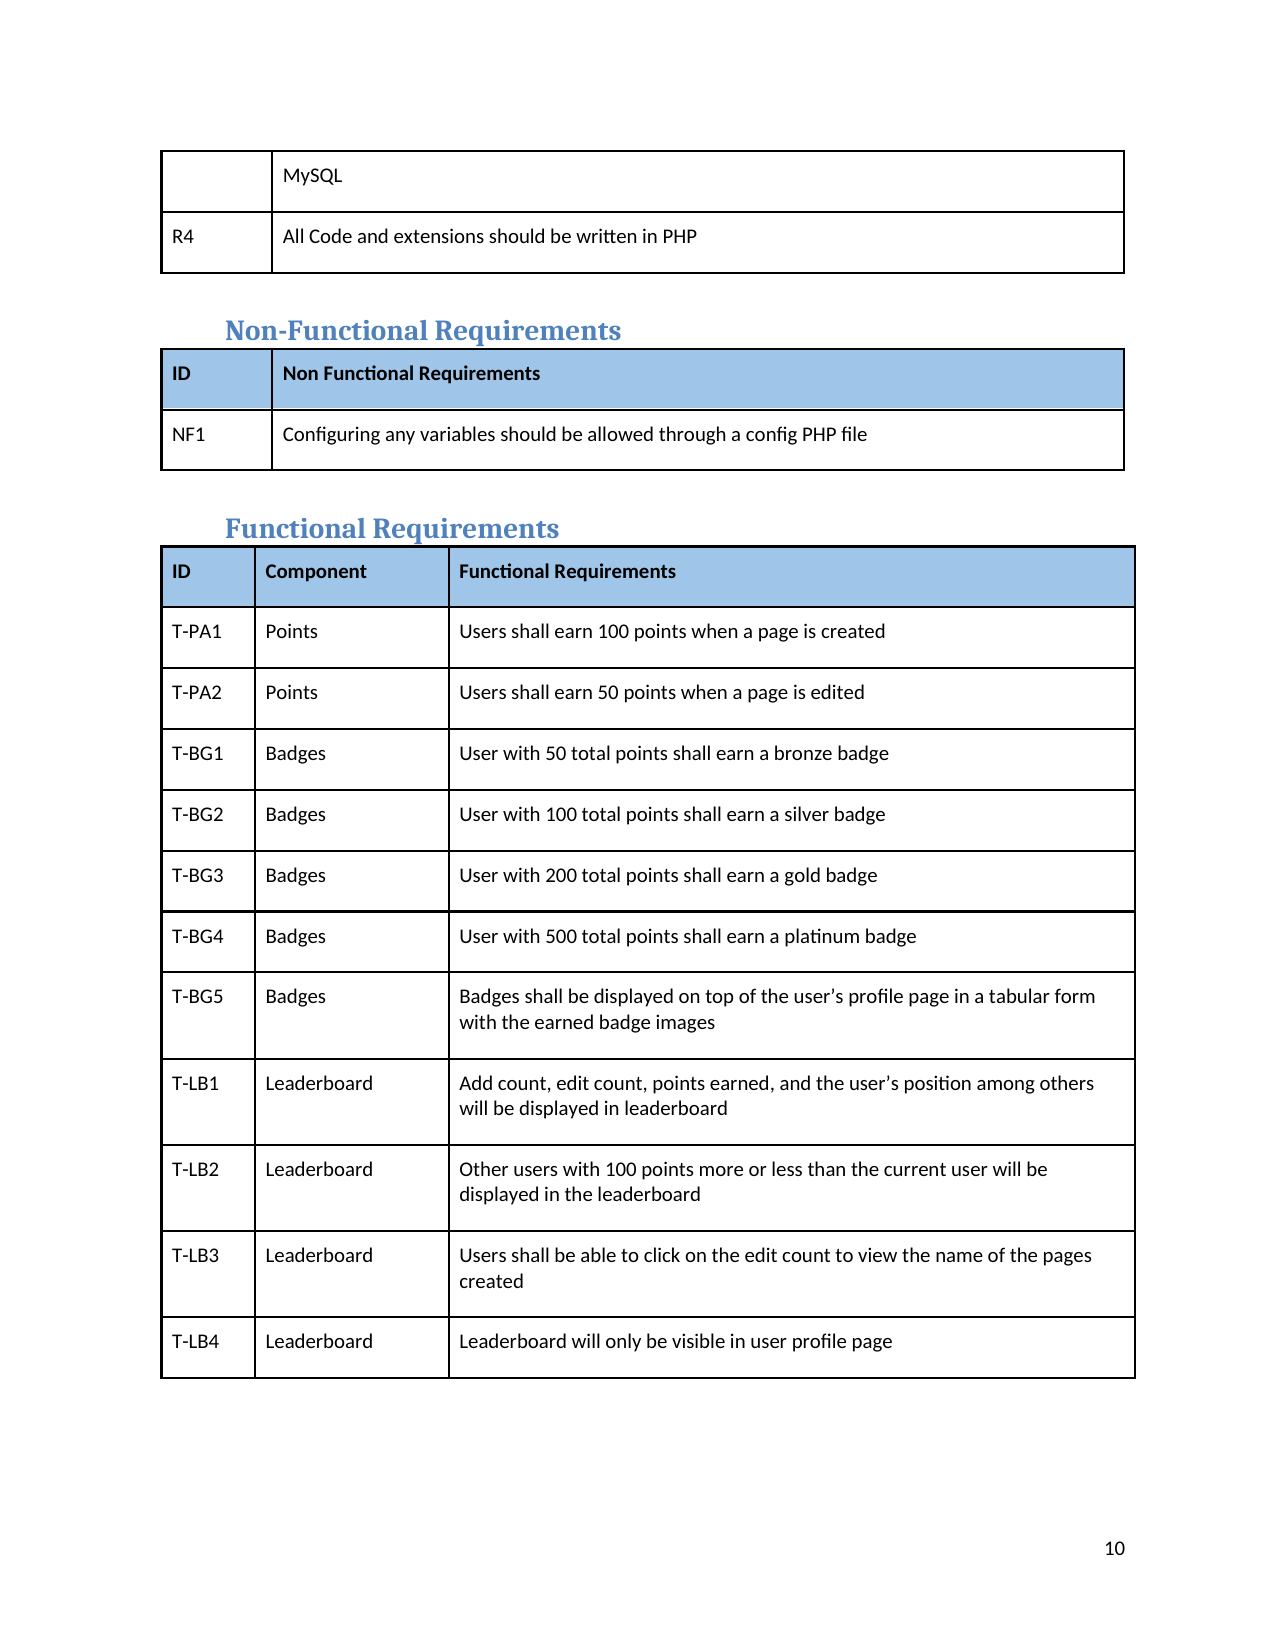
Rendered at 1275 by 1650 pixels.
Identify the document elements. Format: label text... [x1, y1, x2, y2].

table_cell Badges [256, 973, 448, 1057]
table_header ID [163, 548, 254, 606]
table_cell T-BG3 [163, 852, 254, 910]
table_cell T-BG5 [163, 973, 254, 1057]
table_cell Users shall earn 50 points when a page is edited [450, 669, 1134, 728]
table_cell Badges [256, 852, 448, 910]
table_cell Users shall earn 100 points when a page is created [450, 608, 1134, 667]
table_header ID [163, 350, 271, 408]
table_cell T-BG4 [163, 913, 254, 971]
table_cell Leaderboard [256, 1060, 448, 1144]
table_header Non Functional Requirements [273, 350, 1123, 408]
table_cell Leaderboard [256, 1318, 448, 1377]
table_cell Leaderboard [256, 1146, 448, 1230]
table_cell T-PA1 [163, 608, 254, 667]
table_cell Leaderboard [256, 1232, 448, 1316]
table_cell R5 [163, 152, 271, 211]
table_cell User with 50 total points shall earn a bronze badge [450, 730, 1134, 789]
table_cell T-BG2 [163, 791, 254, 849]
table_cell T-PA2 [163, 669, 254, 728]
table_cell T-LB2 [163, 1146, 254, 1230]
table_cell Points [256, 608, 448, 667]
table_cell All Code and extensions should be written in PHP [273, 213, 1123, 272]
table_cell T-BG1 [163, 730, 254, 789]
table_cell R4 [163, 213, 271, 272]
table_cell T-LB1 [163, 1060, 254, 1144]
table_cell Points [256, 669, 448, 728]
table_cell Badges shall be displayed on top of the user’s profile page in a tabular form with the earned badge images [450, 973, 1134, 1057]
table_cell T-LB3 [163, 1232, 254, 1316]
table_cell Leaderboard will only be visible in user profile page [450, 1318, 1134, 1377]
subtitle Non-Functional Requirements [225, 314, 1125, 348]
subtitle Functional Requirements [225, 512, 1125, 545]
table_cell Badges [256, 913, 448, 971]
table_cell Badges [256, 730, 448, 789]
table_cell User with 100 total points shall earn a silver badge [450, 791, 1134, 849]
table_cell NF1 [163, 411, 271, 469]
table_cell Other users with 100 points more or less than the current user will be displayed in the leaderboard [450, 1146, 1134, 1230]
table_cell User with 500 total points shall earn a platinum badge [450, 913, 1134, 971]
table_header Component [256, 548, 448, 606]
table_cell Users shall be able to click on the edit count to view the name of the pages created [450, 1232, 1134, 1316]
table_cell T-LB4 [163, 1318, 254, 1377]
table_cell Badges [256, 791, 448, 849]
table_cell User with 200 total points shall earn a gold badge [450, 852, 1134, 910]
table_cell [273, 152, 1123, 211]
table_cell Configuring any variables should be allowed through a config PHP file [273, 411, 1123, 469]
table_header Functional Requirements [450, 548, 1134, 606]
table_cell Add count, edit count, points earned, and the user’s position among others will be displayed in leaderboard [450, 1060, 1134, 1144]
